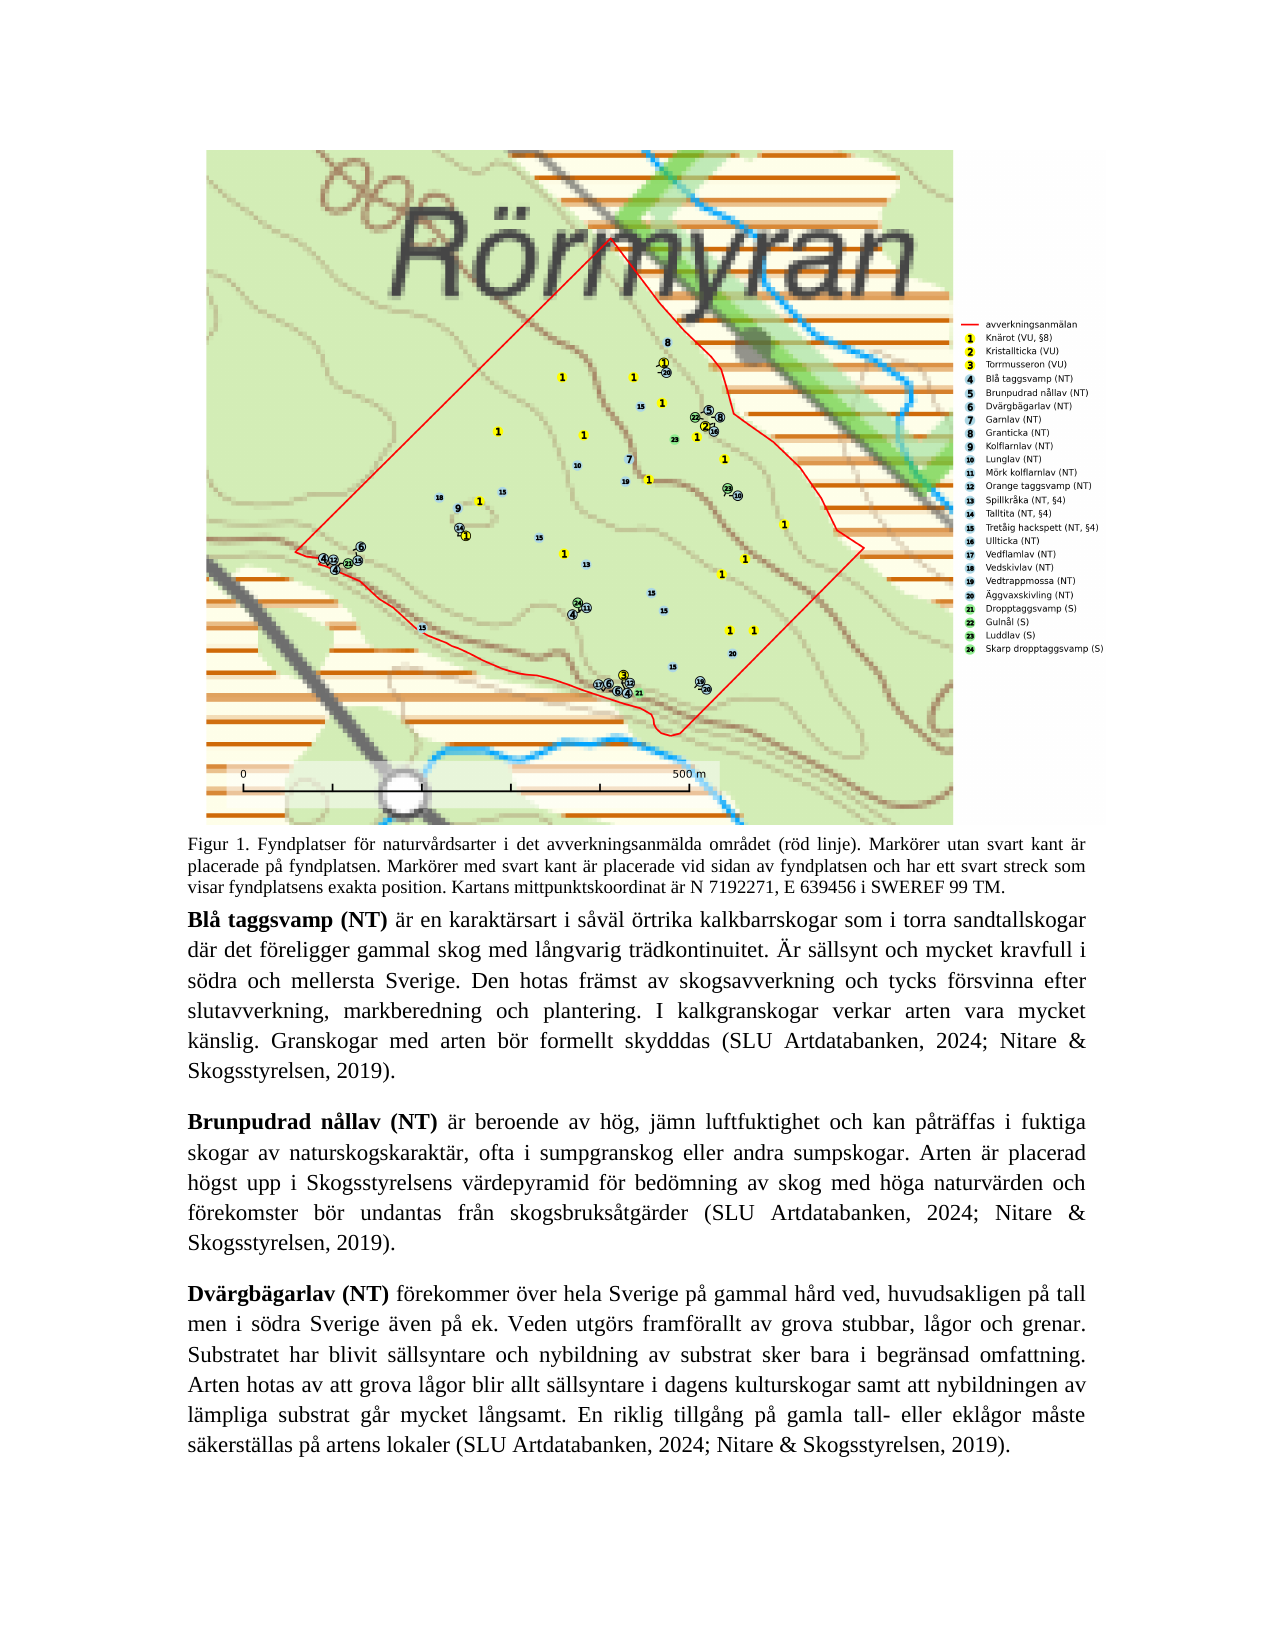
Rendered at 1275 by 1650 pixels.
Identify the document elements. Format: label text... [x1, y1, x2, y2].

text Brunpudrad nållav (NT) är beroende av hög, jämn luftfuktighet och kan påträffas i fuktiga skogar av naturskogskaraktär, ofta i sumpgranskog eller andra sumpskogar. Arten är placerad högst upp i Skogsstyrelsens värdepyramid för bedömning av skog med höga naturvärden och förekomster bör undantas från skogsbruksåtgärder (SLU Artdatabanken, 2024; Nitare & Skogsstyrelsen, 2019). [187, 1108, 1087, 1256]
picture [206, 150, 1107, 825]
text Blå taggsvamp (NT) är en karaktärsart i såväl örtrika kalkbarrskogar som i torra sandtallskogar där det föreligger gammal skog med långvarig trädkontinuitet. Är sällsynt och mycket kravfull i södra och mellersta Sverige. Den hotas främst av skogsavverkning och tycks försvinna efter slutavverkning, markberedning och plantering. I kalkgranskogar verkar arten vara mycket känslig. Granskogar med arten bör formellt skydddas (SLU Artdatabanken, 2024; Nitare & Skogsstyrelsen, 2019). [187, 906, 1087, 1084]
text Figur 1. Fyndplatser för naturvårdsarter i det avverkningsanmälda området (röd linje). Markörer utan svart kant är placerade på fyndplatsen. Markörer med svart kant är placerade vid sidan av fyndplatsen och har ett svart streck som visar fyndplatsens exakta position. Kartans mittpunktskoordinat är N 7192271, E 639456 i SWEREF 99 TM. [187, 833, 1087, 898]
text Dvärgbägarlav (NT) förekommer över hela Sverige på gammal hård ved, huvudsakligen på tall men i södra Sverige även på ek. Veden utgörs framförallt av grova stubbar, lågor och grenar. Substratet har blivit sällsyntare och nybildning av substrat sker bara i begränsad omfattning. Arten hotas av att grova lågor blir allt sällsyntare i dagens kulturskogar samt att nybildningen av lämpliga substrat går mycket långsamt. En riklig tillgång på gamla tall- eller eklågor måste säkerställas på artens lokaler (SLU Artdatabanken, 2024; Nitare & Skogsstyrelsen, 2019). [187, 1280, 1087, 1458]
